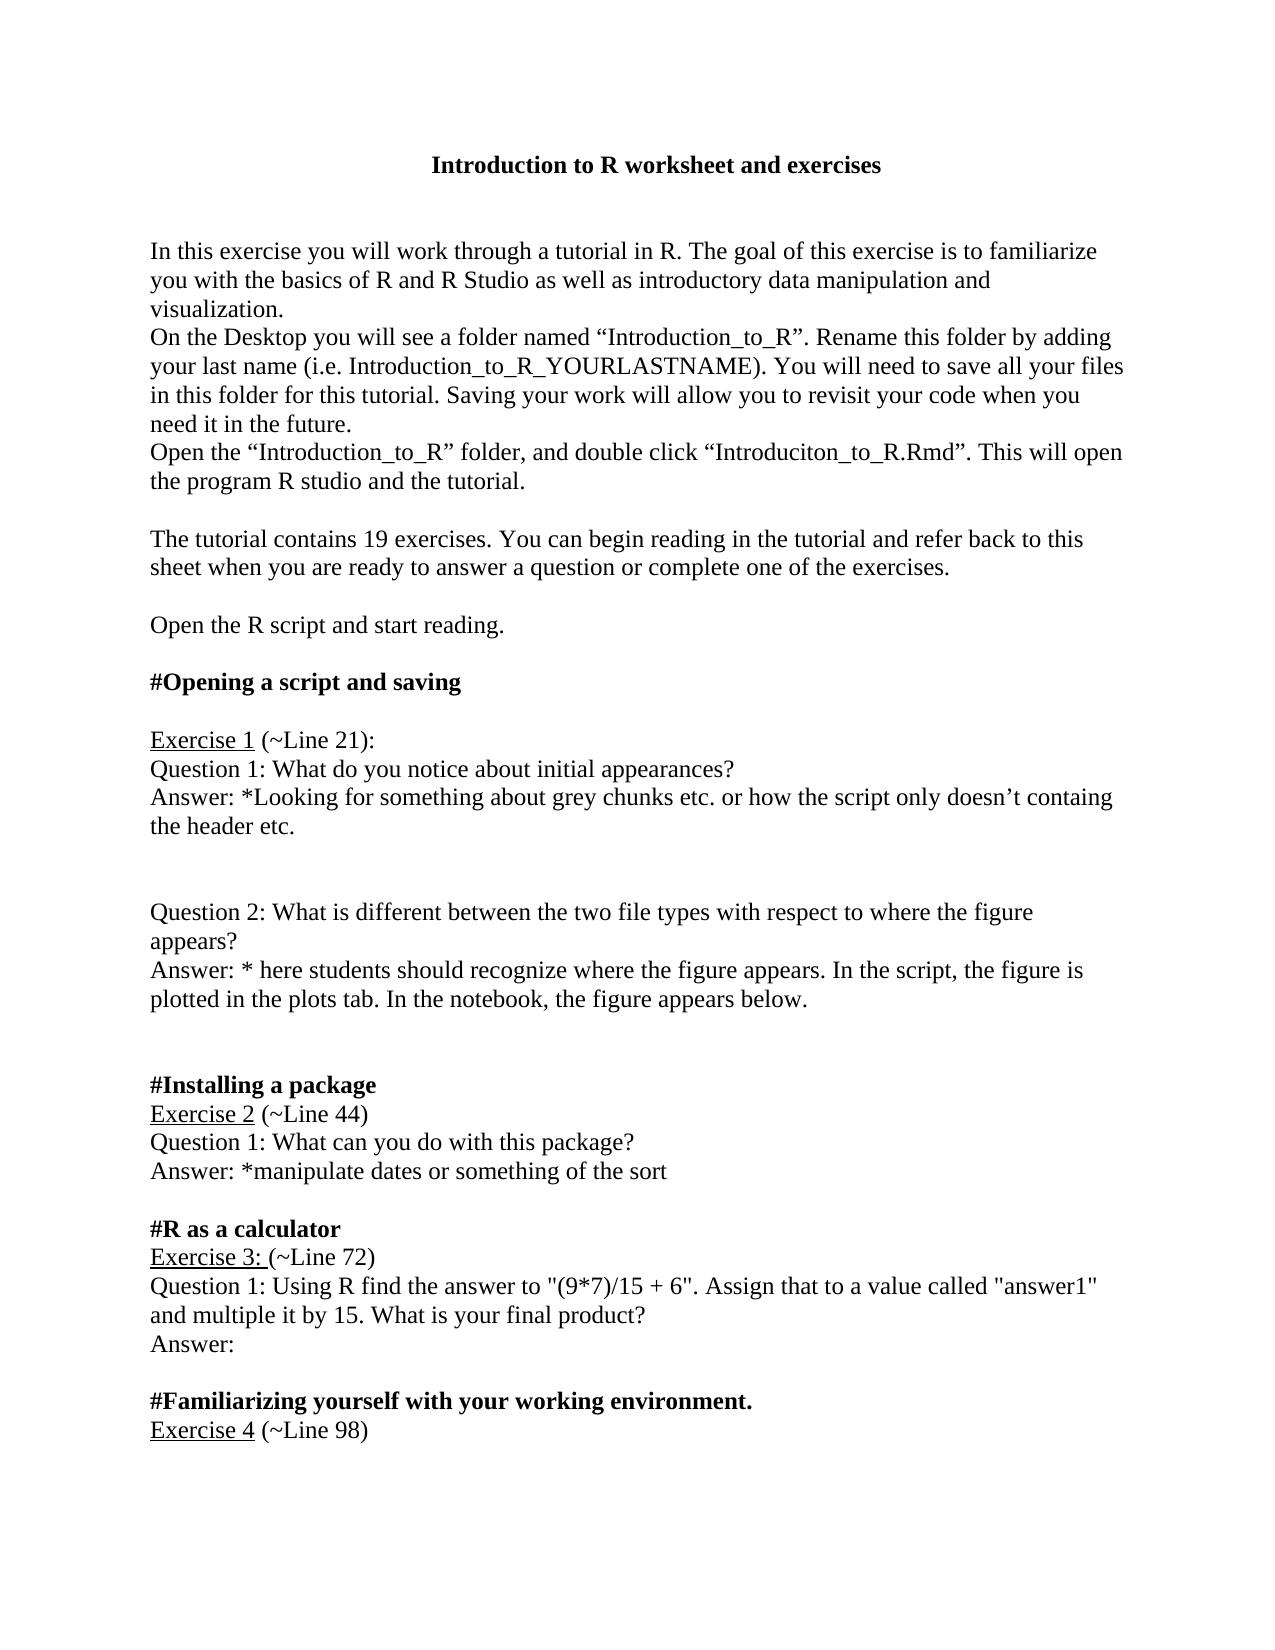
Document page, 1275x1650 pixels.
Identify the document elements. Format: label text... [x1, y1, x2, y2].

text In this exercise you will work through a tutorial in R. The goal of this exercise is to familiarize you with the basics of R and R Studio as well as introductory data manipulation and visualization. [150, 236, 1125, 322]
text Open the R script and start reading. [150, 610, 1125, 639]
text The tutorial contains 19 exercises. You can begin reading in the tutorial and refer back to this sheet when you are ready to answer a question or complete one of the exercises. [150, 524, 1125, 581]
text On the Desktop you will see a folder named “Introduction_to_R”. Rename this folder by adding your last name (i.e. Introduction_to_R_YOURLASTNAME). You will need to save all your files in this folder for this tutorial. Saving your work will allow you to revisit your code when you need it in the future. [150, 322, 1125, 437]
text Answer: * here students should recognize where the figure appears. In the script, the figure is plotted in the plots tab. In the notebook, the figure appears below. [150, 955, 1125, 1012]
text Open the “Introduction_to_R” folder, and double click “Introduciton_to_R.Rmd”. This will open the program R studio and the tutorial. [150, 437, 1125, 495]
text Answer: *manipulate dates or something of the sort [150, 1156, 1125, 1185]
text Exercise 1 (~Line 21): [150, 725, 1125, 754]
text #Installing a package [150, 1070, 1125, 1099]
text Answer: [150, 1329, 1125, 1357]
text Question 1: Using R find the answer to "(9*7)/15 + 6". Assign that to a value called "answer1" and multiple it by 15. What is your final product? [150, 1271, 1125, 1329]
text Question 1: What can you do with this package? [150, 1127, 1125, 1156]
text Introduction to R worksheet and exercises [150, 150, 1125, 179]
text Exercise 4 (~Line 98) [150, 1415, 1125, 1444]
text Answer: *Looking for something about grey chunks etc. or how the script only doesn’t containg the header etc. [150, 782, 1125, 840]
text #R as a calculator [150, 1214, 1125, 1242]
text Question 1: What do you notice about initial appearances? [150, 754, 1125, 782]
text #Familiarizing yourself with your working environment. [150, 1386, 1125, 1415]
text Question 2: What is different between the two file types with respect to where the figure appears? [150, 897, 1125, 955]
text #Opening a script and saving [150, 667, 1125, 696]
text Exercise 3: (~Line 72) [150, 1242, 1125, 1271]
text Exercise 2 (~Line 44) [150, 1099, 1125, 1127]
